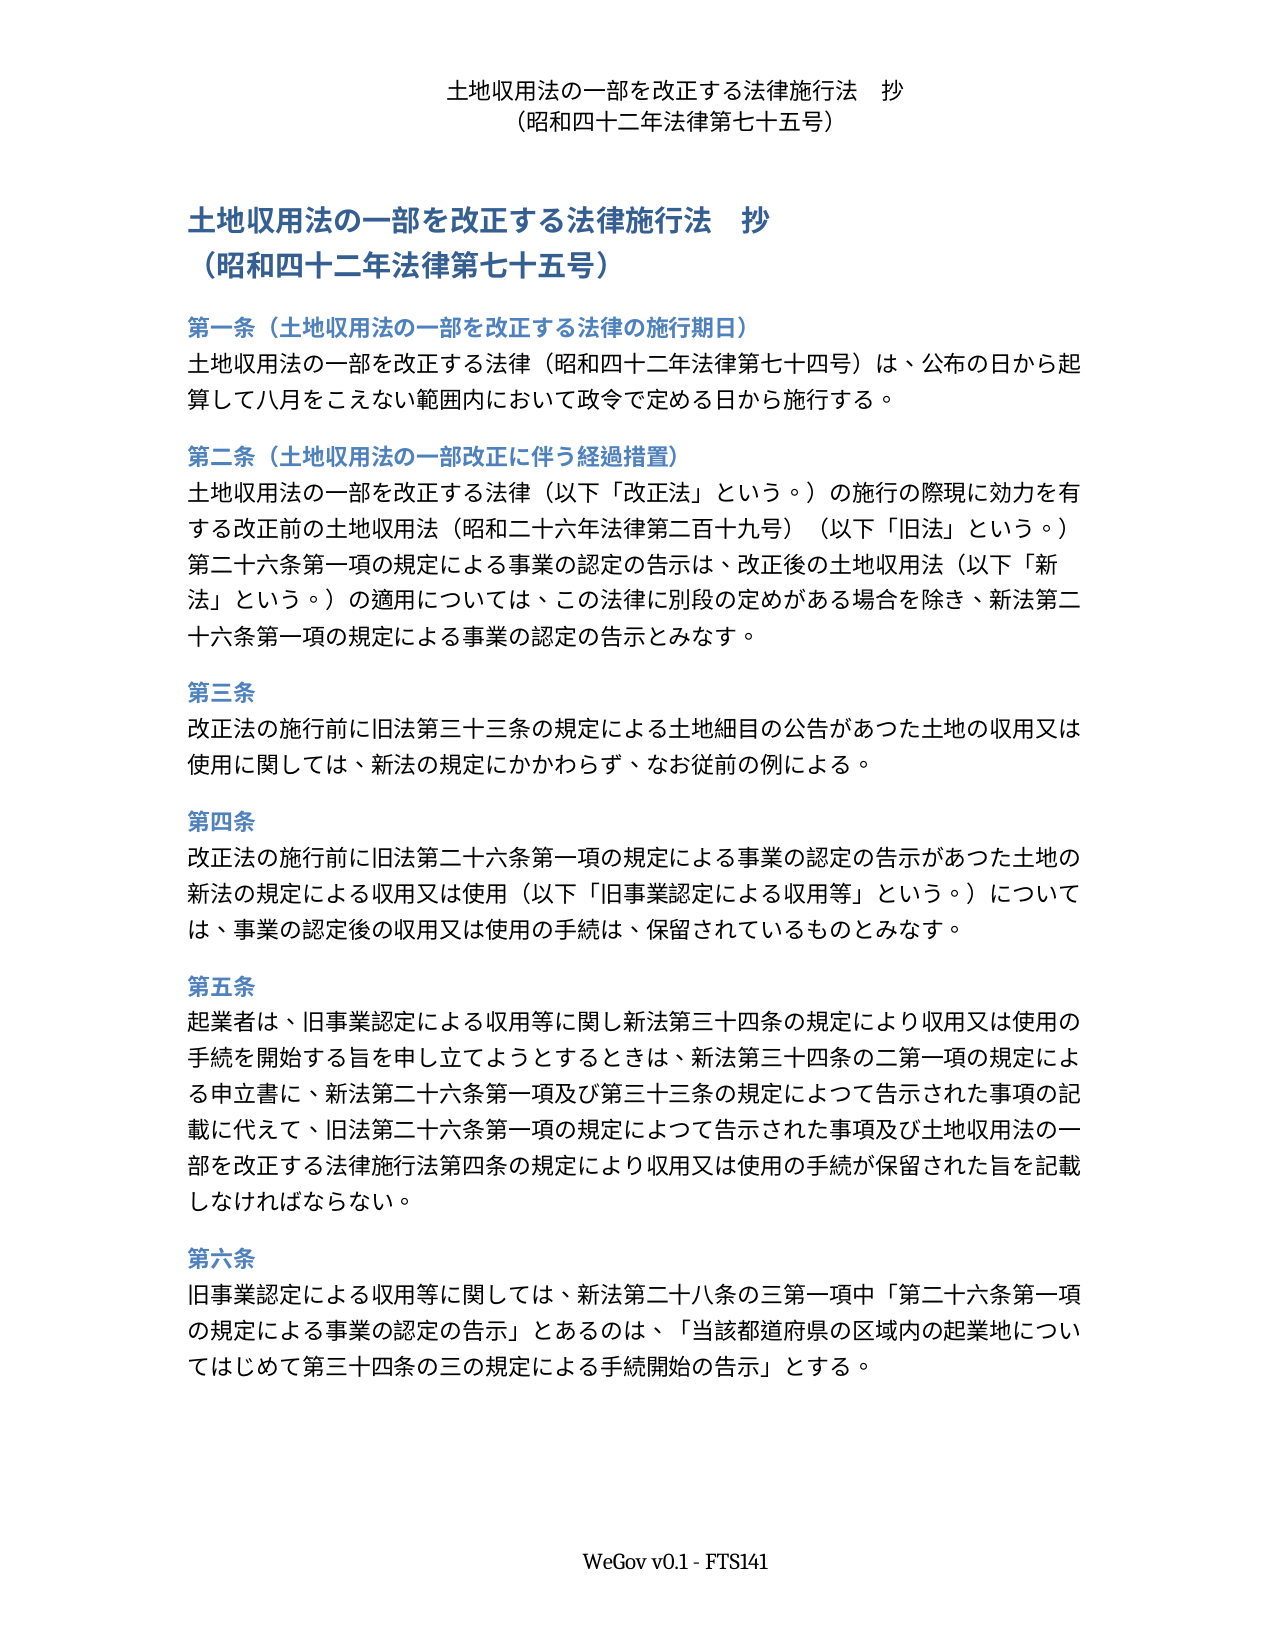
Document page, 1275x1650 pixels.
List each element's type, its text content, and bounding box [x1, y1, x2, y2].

text 改正法の施行前に旧法第二十六条第一項の規定による事業の認定の告示があつた土地の新法の規定による収用又は使用（以下「旧事業認定による収用等」という。）については、事業の認定後の収用又は使用の手続は、保留されているものとみなす。 [187, 842, 1087, 945]
subtitle 第四条 [187, 806, 1087, 837]
text 旧事業認定による収用等に関しては、新法第二十八条の三第一項中「第二十六条第一項の規定による事業の認定の告示」とあるのは、「当該都道府県の区域内の起業地についてはじめて第三十四条の三の規定による手続開始の告示」とする。 [187, 1279, 1087, 1382]
text 土地収用法の一部を改正する法律（以下「改正法」という。）の施行の際現に効力を有する改正前の土地収用法（昭和二十六年法律第二百十九号）（以下「旧法」という。）第二十六条第一項の規定による事業の認定の告示は、改正後の土地収用法（以下「新法」という。）の適用については、この法律に別段の定めがある場合を除き、新法第二十六条第一項の規定による事業の認定の告示とみなす。 [187, 477, 1087, 652]
subtitle 第三条 [187, 677, 1087, 708]
subtitle 土地収用法の一部を改正する法律施行法 抄 （昭和四十二年法律第七十五号） [187, 200, 1087, 285]
text 改正法の施行前に旧法第三十三条の規定による土地細目の公告があつた土地の収用又は使用に関しては、新法の規定にかかわらず、なお従前の例による。 [187, 713, 1087, 780]
subtitle 第六条 [187, 1243, 1087, 1274]
subtitle 第二条（土地収用法の一部改正に伴う経過措置） [187, 441, 1087, 472]
subtitle 第一条（土地収用法の一部を改正する法律の施行期日） [187, 312, 1087, 343]
text 土地収用法の一部を改正する法律（昭和四十二年法律第七十四号）は、公布の日から起算して八月をこえない範囲内において政令で定める日から施行する。 [187, 348, 1087, 415]
subtitle 第五条 [187, 970, 1087, 1002]
text 起業者は、旧事業認定による収用等に関し新法第三十四条の規定により収用又は使用の手続を開始する旨を申し立てようとするときは、新法第三十四条の二第一項の規定による申立書に、新法第二十六条第一項及び第三十三条の規定によつて告示された事項の記載に代えて、旧法第二十六条第一項の規定によつて告示された事項及び土地収用法の一部を改正する法律施行法第四条の規定により収用又は使用の手続が保留された旨を記載しなければならない。 [187, 1006, 1087, 1217]
